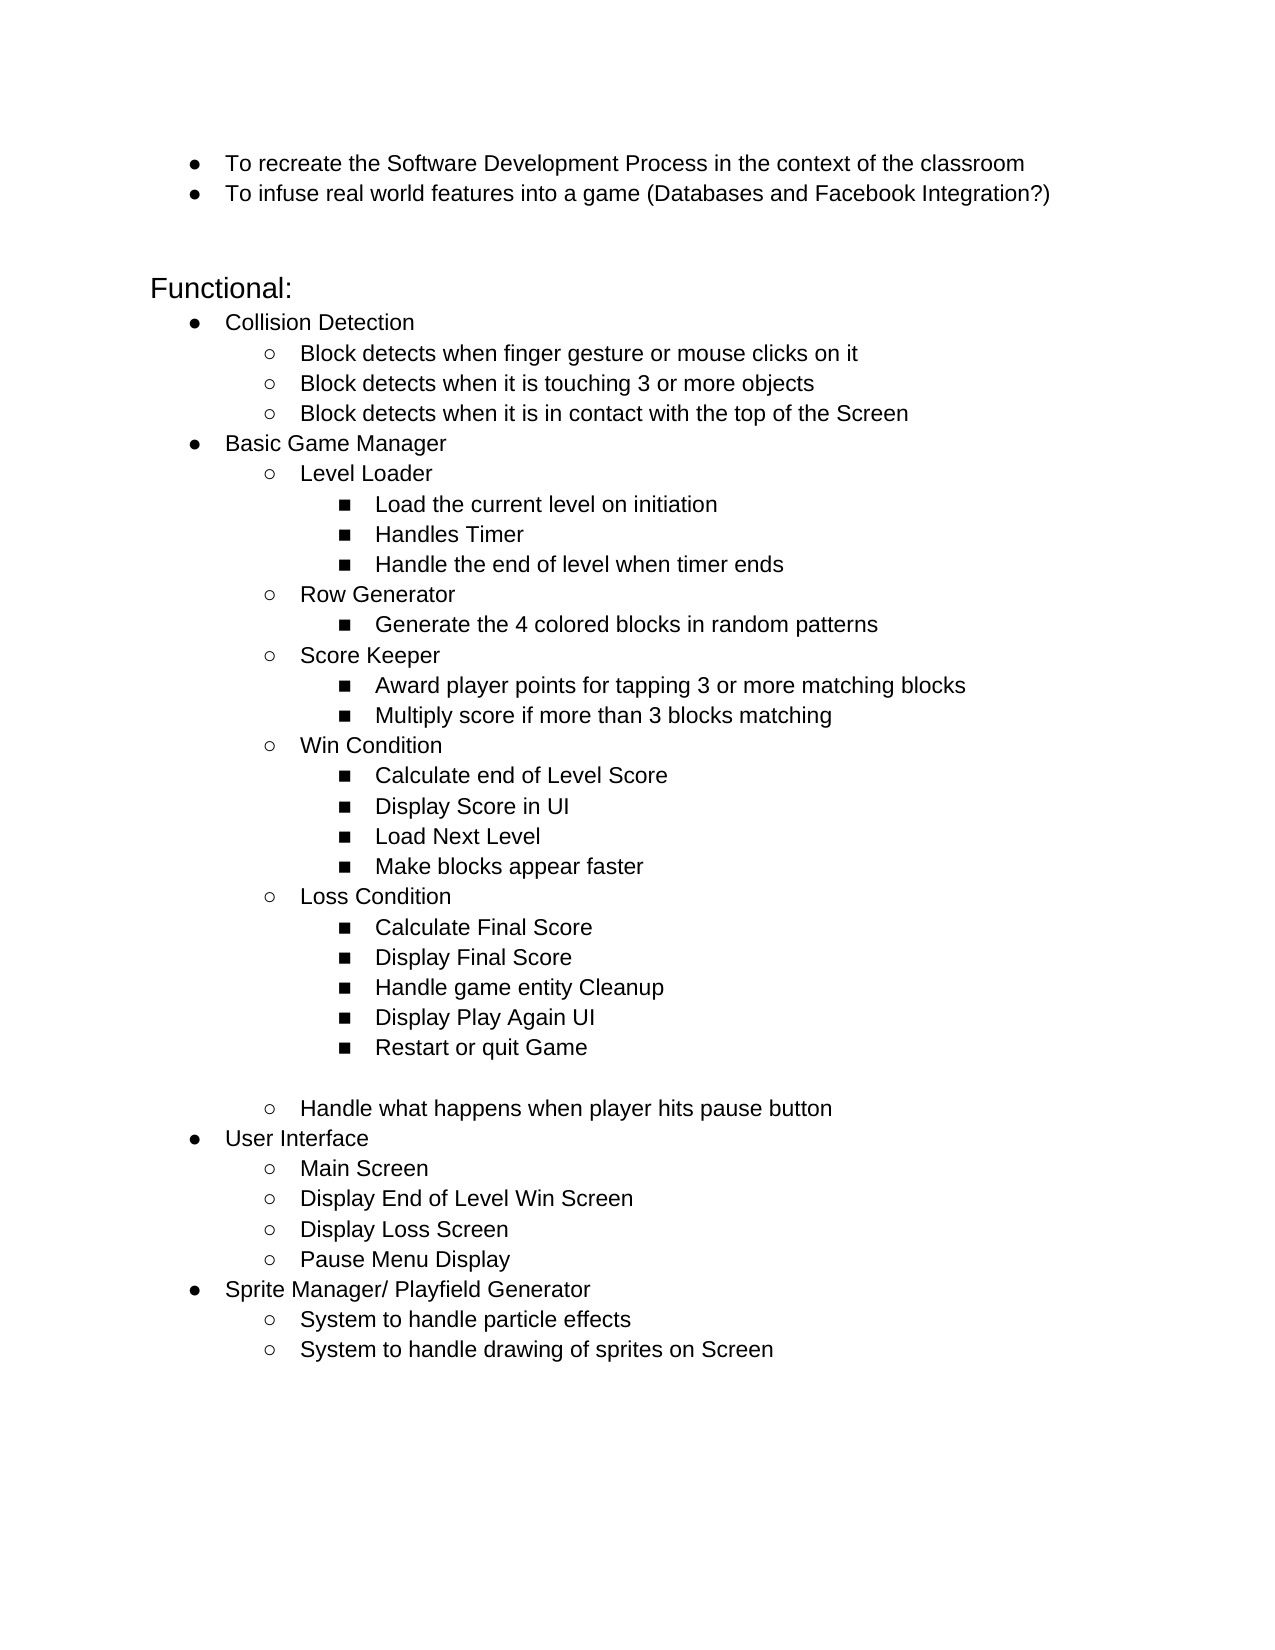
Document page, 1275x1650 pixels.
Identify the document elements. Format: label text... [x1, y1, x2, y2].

list Block detects when it is in contact with the top of the Screen [263, 400, 1125, 426]
list Make blocks appear faster [338, 853, 1125, 879]
list Handle what happens when player hits pause button [263, 1095, 1125, 1121]
list Sprite Manager/ Playfield Generator [188, 1276, 1125, 1302]
list Basic Game Manager [188, 430, 1125, 457]
list Level Loader [263, 460, 1125, 487]
list To infuse real world features into a game (Databases and Facebook Integration?) [188, 180, 1125, 207]
list Main Screen [263, 1155, 1125, 1182]
list Restart or quit Game [338, 1034, 1125, 1061]
list Handle the end of level when timer ends [338, 551, 1125, 577]
list Generate the 4 colored blocks in random patterns [338, 611, 1125, 638]
list Calculate end of Level Score [338, 762, 1125, 789]
list Display Final Score [338, 944, 1125, 970]
list Score Keeper [263, 642, 1125, 668]
list Loss Condition [263, 883, 1125, 910]
list System to handle drawing of sprites on Screen [263, 1336, 1125, 1363]
list To recreate the Software Development Process in the context of the classroom [188, 150, 1125, 176]
list Load the current level on initiation [338, 491, 1125, 517]
list Load Next Level [338, 823, 1125, 849]
list User Interface [188, 1125, 1125, 1151]
list Multiply score if more than 3 blocks matching [338, 702, 1125, 728]
list Display Play Again UI [338, 1004, 1125, 1031]
list Pause Menu Display [263, 1246, 1125, 1272]
list Award player points for tapping 3 or more matching blocks [338, 672, 1125, 698]
list Display End of Level Win Screen [263, 1185, 1125, 1212]
list System to handle particle effects [263, 1306, 1125, 1333]
list Row Generator [263, 581, 1125, 608]
list Display Score in UI [338, 793, 1125, 819]
list Collision Detection [188, 309, 1125, 336]
list Display Loss Screen [263, 1216, 1125, 1242]
list Handle game entity Cleanup [338, 974, 1125, 1000]
text Functional: [150, 271, 1125, 304]
list Block detects when it is touching 3 or more objects [263, 370, 1125, 396]
list Calculate Final Score [338, 913, 1125, 940]
list Block detects when finger gesture or mouse clicks on it [263, 339, 1125, 366]
list Handles Timer [338, 521, 1125, 547]
list Win Condition [263, 732, 1125, 759]
